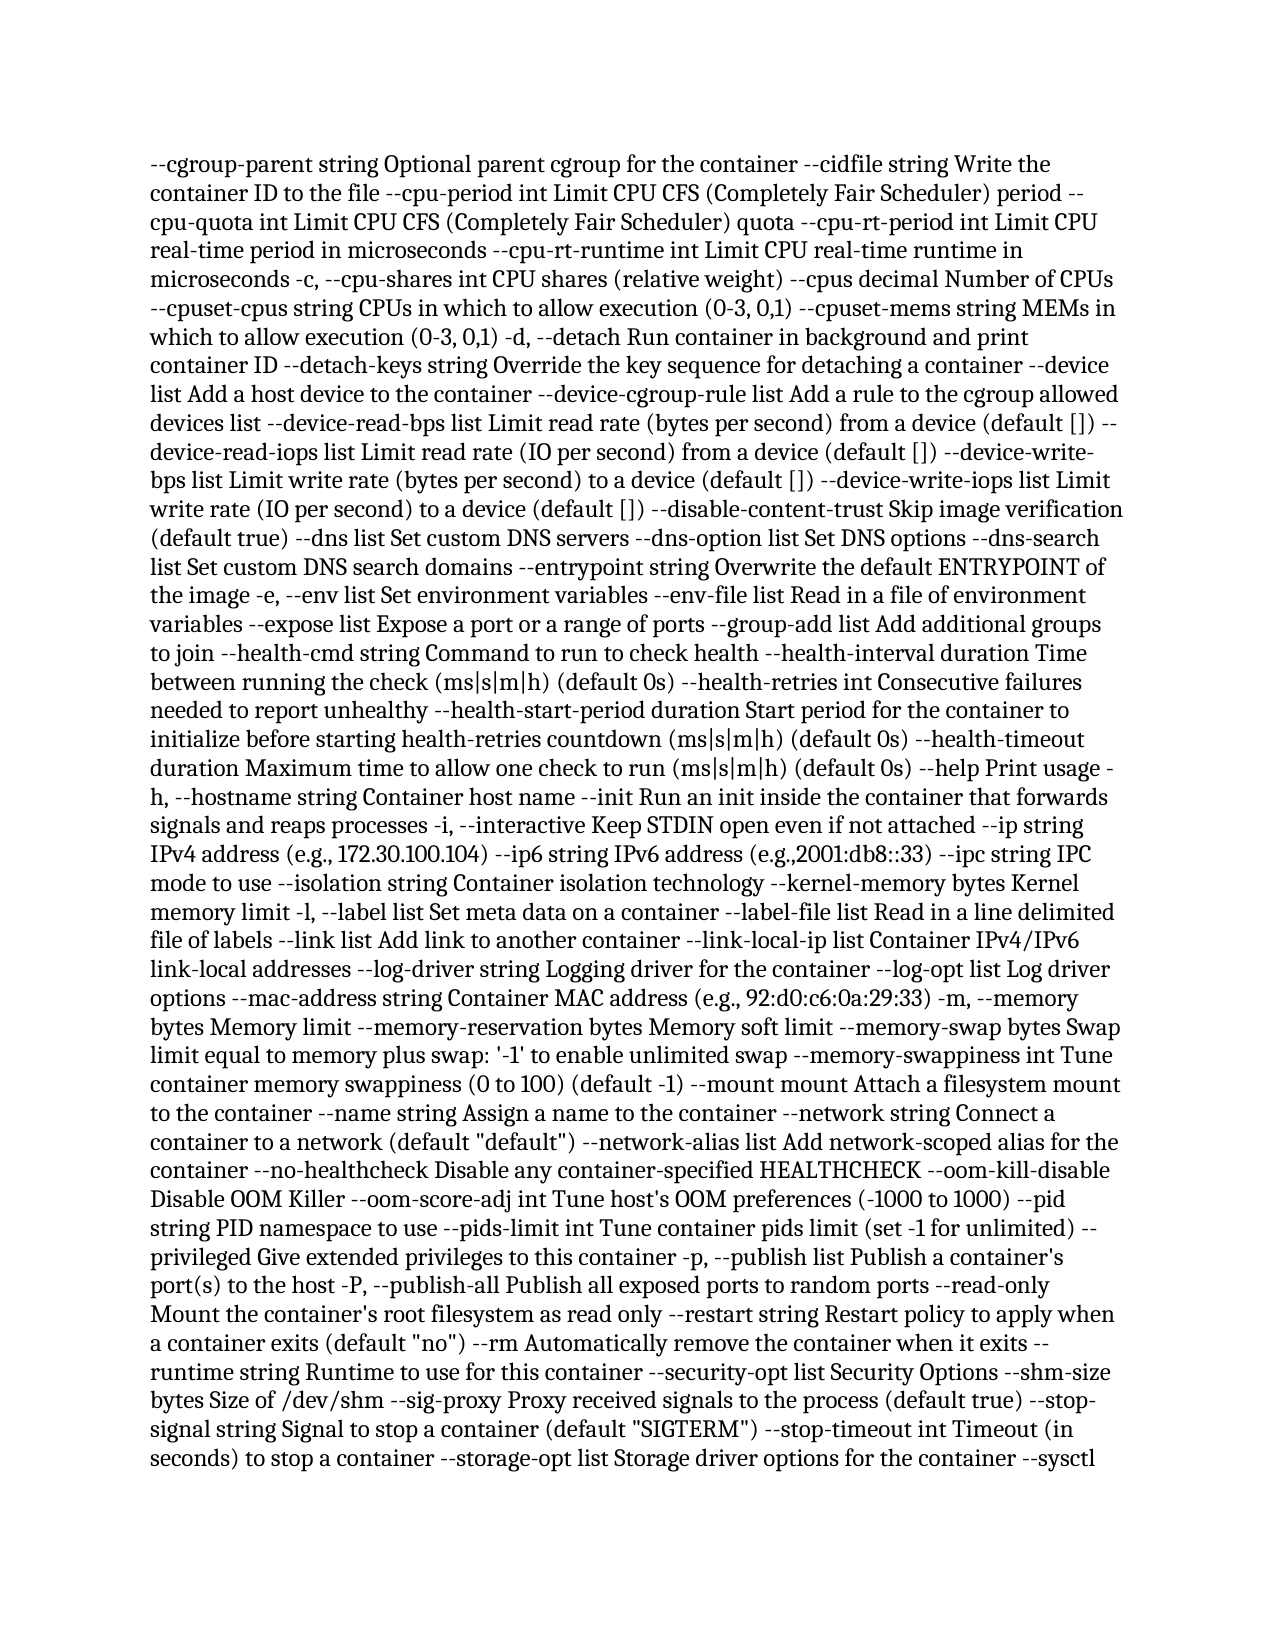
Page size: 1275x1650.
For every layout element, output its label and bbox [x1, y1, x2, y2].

text [150, 150, 1125, 1472]
